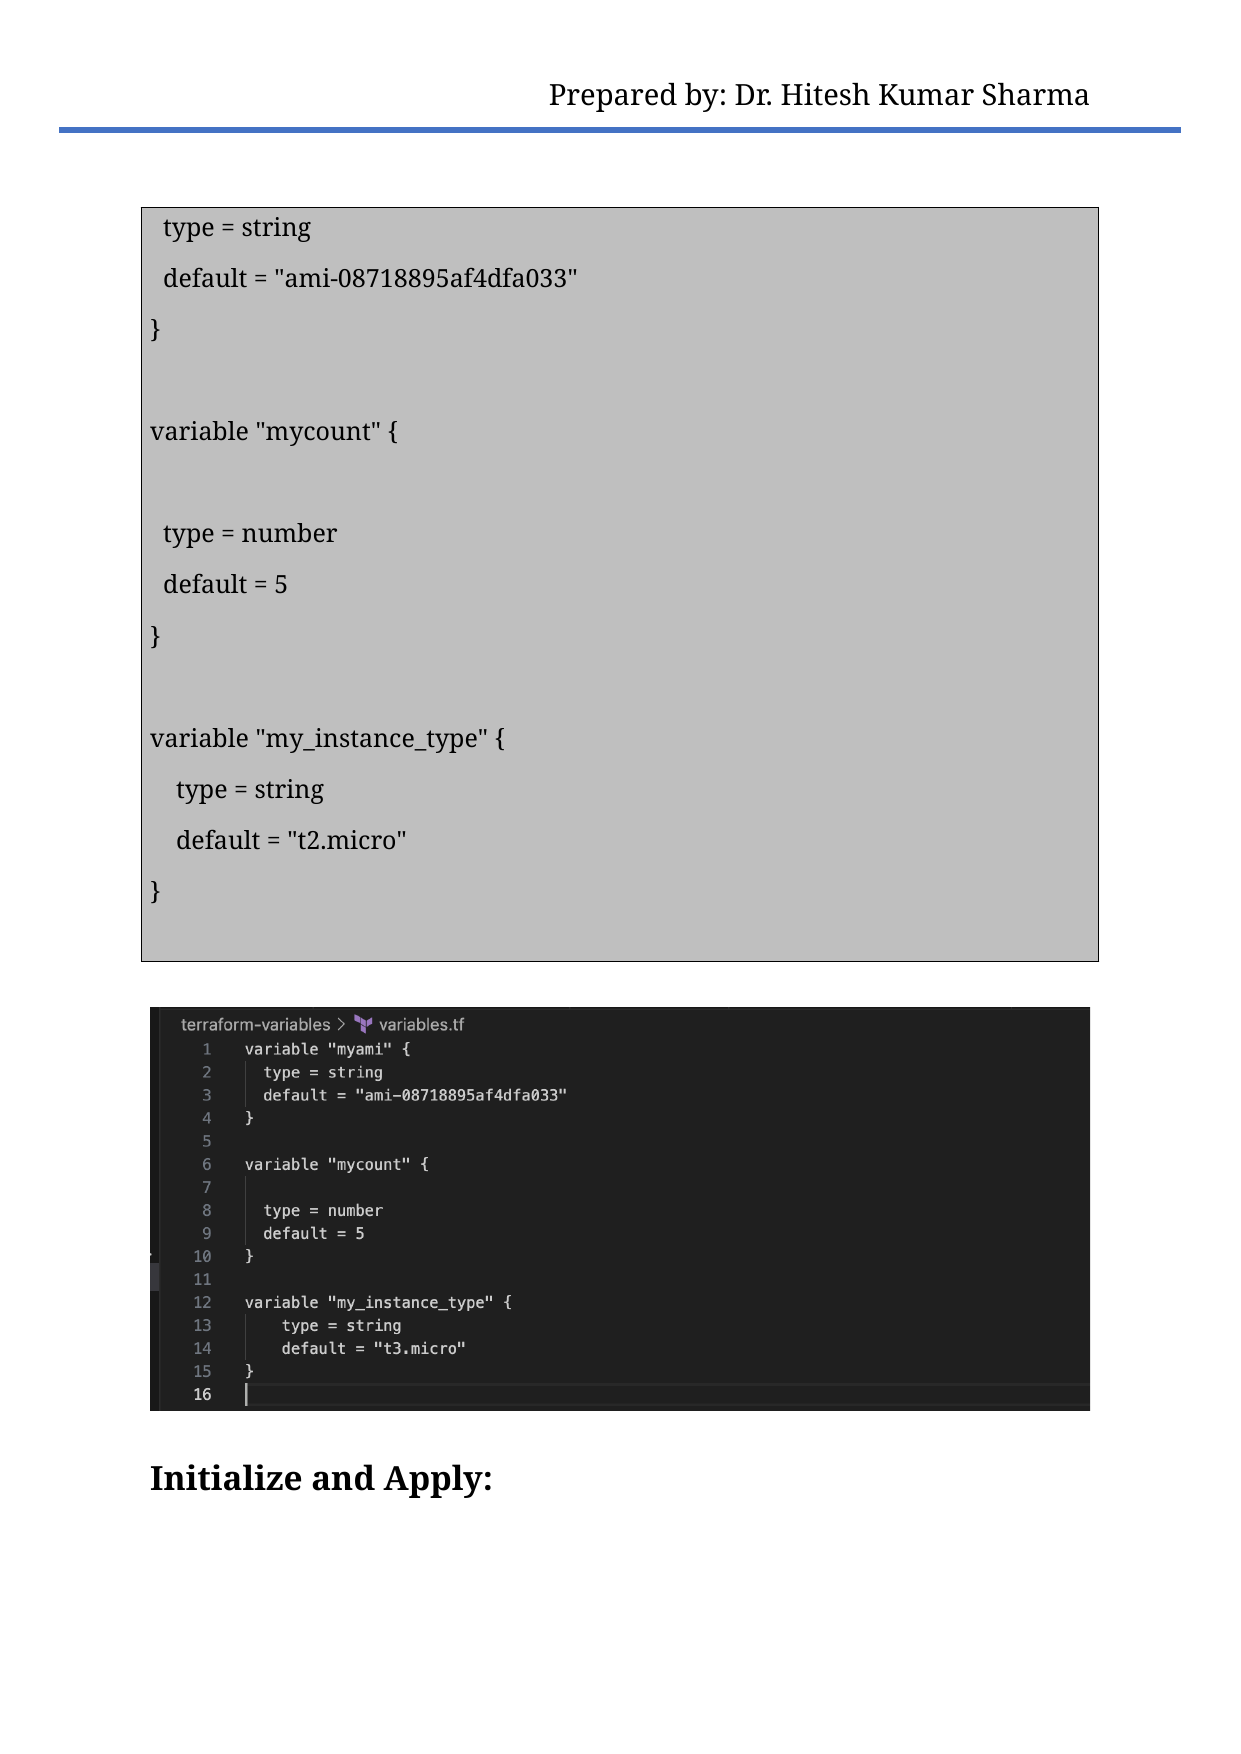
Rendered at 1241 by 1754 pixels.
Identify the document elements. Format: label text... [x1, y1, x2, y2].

text default = "ami-08718895af4dfa033" [142, 258, 1098, 295]
text } [142, 870, 1098, 907]
text variable "my_instance_type" { [142, 717, 1098, 754]
text } [142, 309, 1098, 346]
picture [150, 1007, 1091, 1411]
text type = number [142, 513, 1098, 550]
text type = string [142, 768, 1098, 805]
text variable "mycount" { [142, 411, 1098, 448]
text Initialize and Apply: [150, 1454, 1090, 1500]
text type = string [142, 208, 1098, 244]
text default = "t2.micro" [142, 819, 1098, 856]
text default = 5 [142, 564, 1098, 601]
text } [142, 615, 1098, 652]
